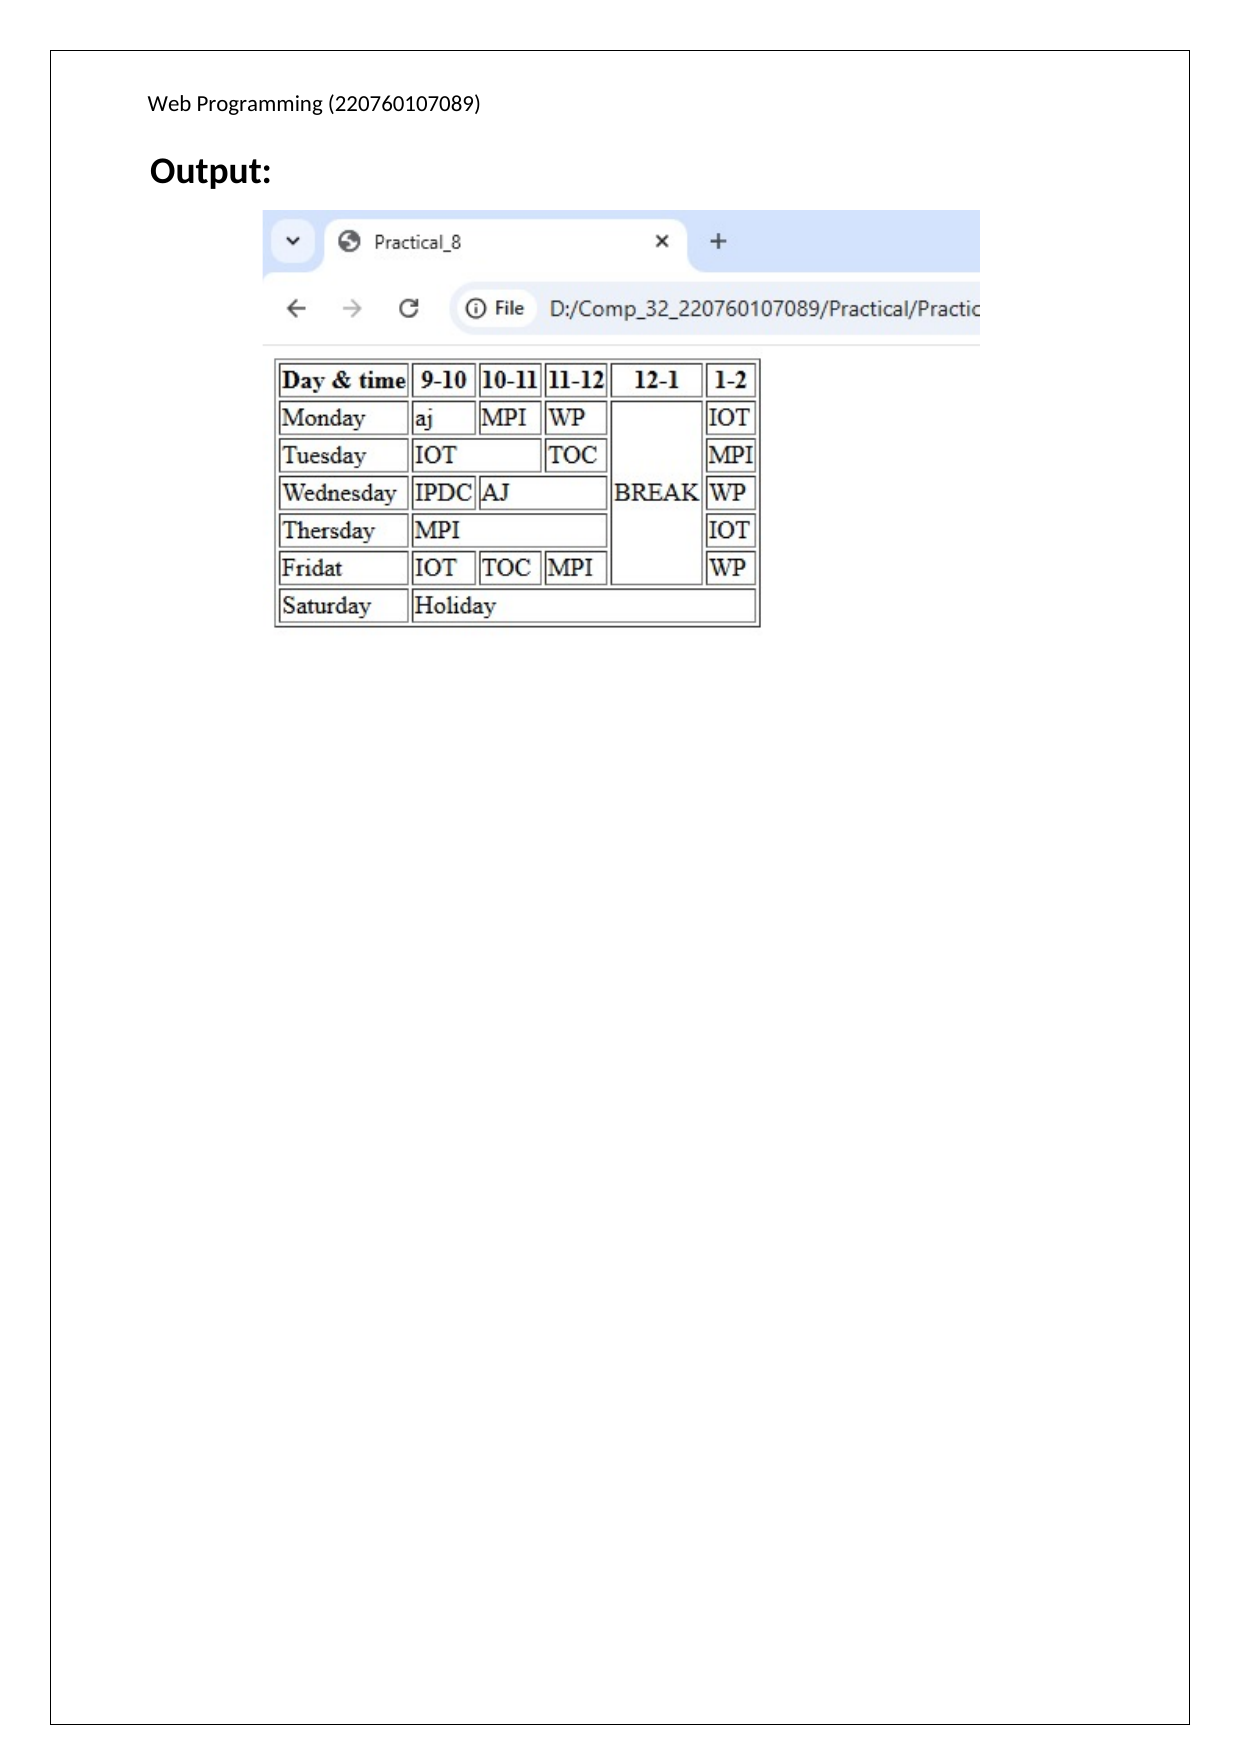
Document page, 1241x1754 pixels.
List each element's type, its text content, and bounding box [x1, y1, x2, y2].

picture [262, 210, 980, 742]
subtitle Output: [150, 147, 1093, 193]
